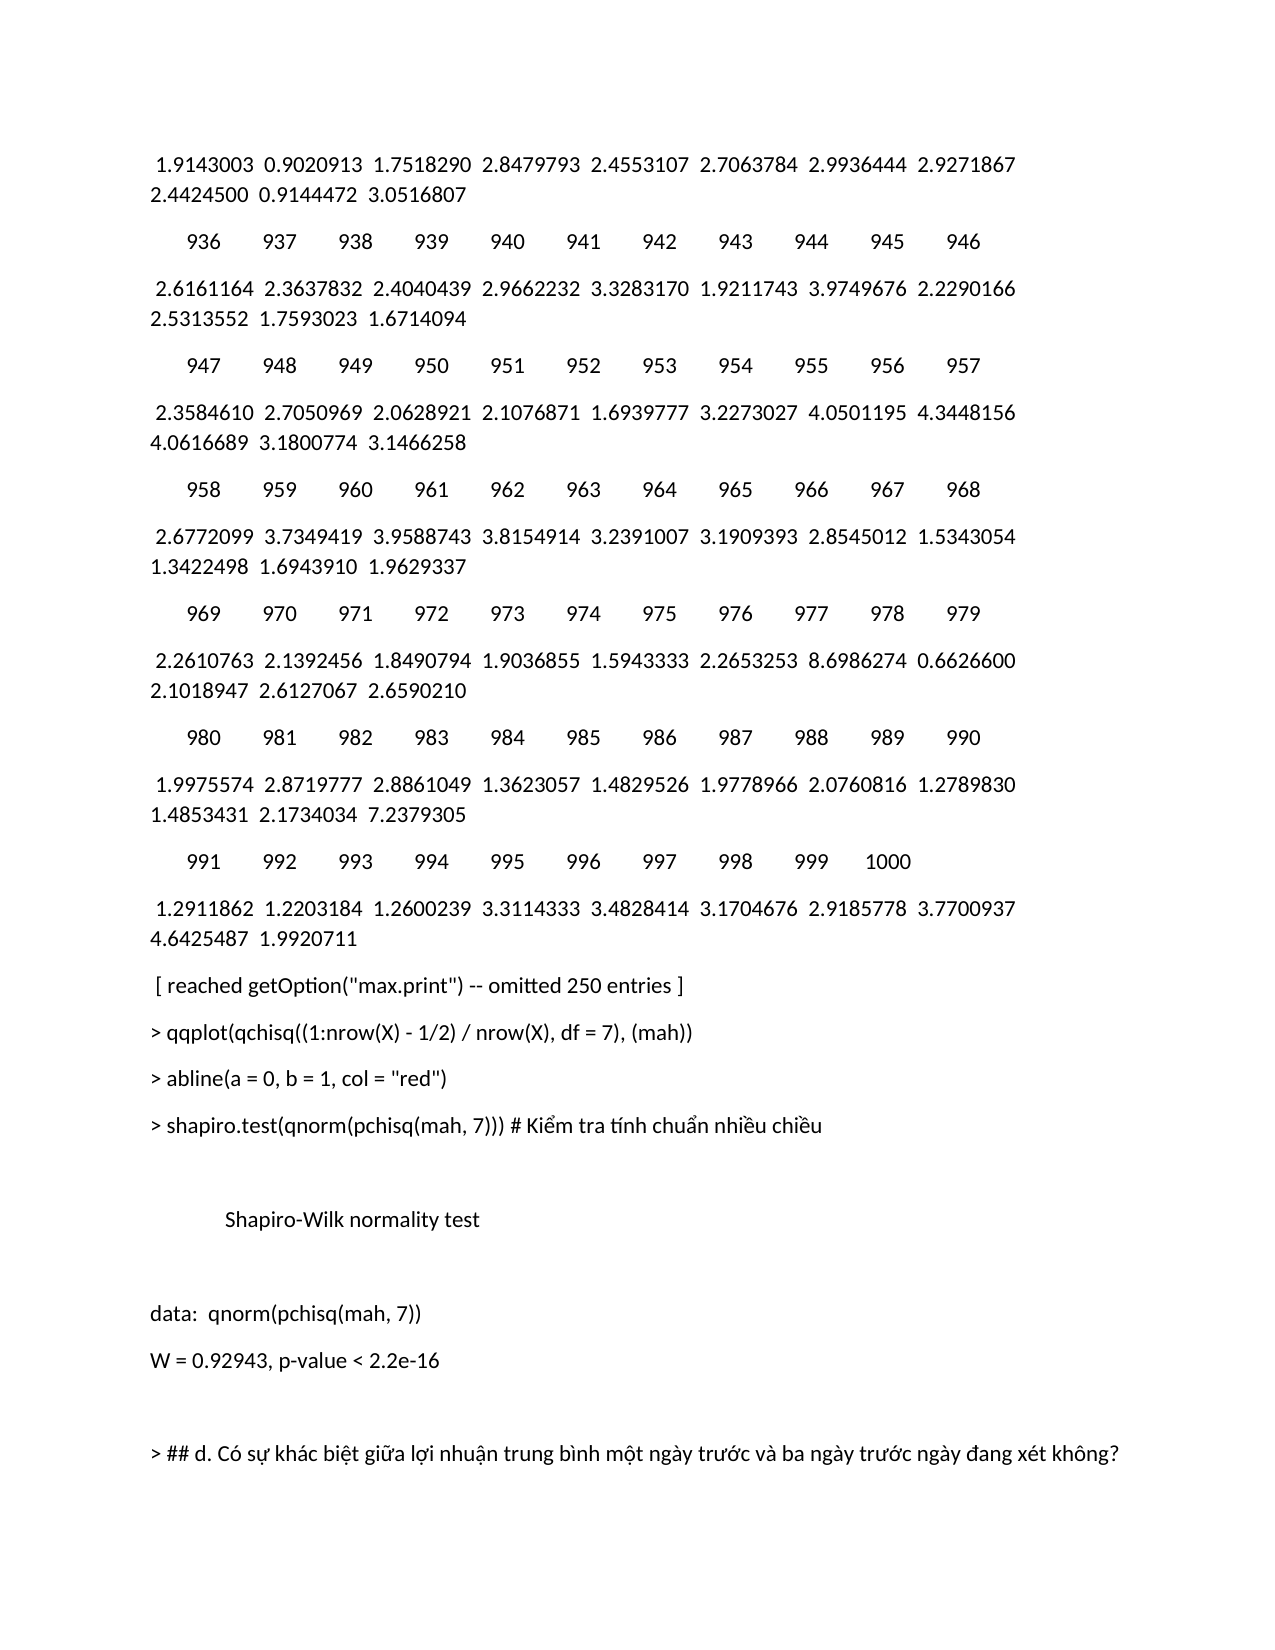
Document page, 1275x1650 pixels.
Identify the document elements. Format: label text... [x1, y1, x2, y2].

text 947 948 949 950 951 952 953 954 955 956 957 [150, 351, 1125, 379]
text > ## d. Có sự khác biệt giữa lợi nhuận trung bình một ngày trước và ba ngày trước ngày đang xét không? [150, 1439, 1125, 1468]
text > shapiro.test(qnorm(pchisq(mah, 7))) # Kiểm tra tính chuẩn nhiều chiều [150, 1111, 1125, 1139]
text W = 0.92943, p-value < 2.2e-16 [150, 1346, 1125, 1374]
text 2.6161164 2.3637832 2.4040439 2.9662232 3.3283170 1.9211743 3.9749676 2.2290166 2.5313552 1.7593023 1.6714094 [150, 274, 1125, 332]
text 980 981 982 983 984 985 986 987 988 989 990 [150, 723, 1125, 751]
text > abline(a = 0, b = 1, col = "red") [150, 1064, 1125, 1093]
text 1.2911862 1.2203184 1.2600239 3.3114333 3.4828414 3.1704676 2.9185778 3.7700937 4.6425487 1.9920711 [150, 894, 1125, 952]
text 2.6772099 3.7349419 3.9588743 3.8154914 3.2391007 3.1909393 2.8545012 1.5343054 1.3422498 1.6943910 1.9629337 [150, 522, 1125, 580]
text data: qnorm(pchisq(mah, 7)) [150, 1299, 1125, 1327]
text 969 970 971 972 973 974 975 976 977 978 979 [150, 599, 1125, 627]
text Shapiro-Wilk normality test [150, 1205, 1125, 1233]
text [ reached getOption("max.print") -- omitted 250 entries ] [150, 971, 1125, 999]
text > qqplot(qchisq((1:nrow(X) - 1/2) / nrow(X), df = 7), (mah)) [150, 1018, 1125, 1046]
text 958 959 960 961 962 963 964 965 966 967 968 [150, 475, 1125, 503]
text 936 937 938 939 940 941 942 943 944 945 946 [150, 227, 1125, 255]
text 2.2610763 2.1392456 1.8490794 1.9036855 1.5943333 2.2653253 8.6986274 0.6626600 2.1018947 2.6127067 2.6590210 [150, 646, 1125, 704]
text 991 992 993 994 995 996 997 998 999 1000 [150, 847, 1125, 875]
text 2.3584610 2.7050969 2.0628921 2.1076871 1.6939777 3.2273027 4.0501195 4.3448156 4.0616689 3.1800774 3.1466258 [150, 398, 1125, 456]
text 1.9143003 0.9020913 1.7518290 2.8479793 2.4553107 2.7063784 2.9936444 2.9271867 2.4424500 0.9144472 3.0516807 [150, 150, 1125, 208]
text 1.9975574 2.8719777 2.8861049 1.3623057 1.4829526 1.9778966 2.0760816 1.2789830 1.4853431 2.1734034 7.2379305 [150, 770, 1125, 828]
